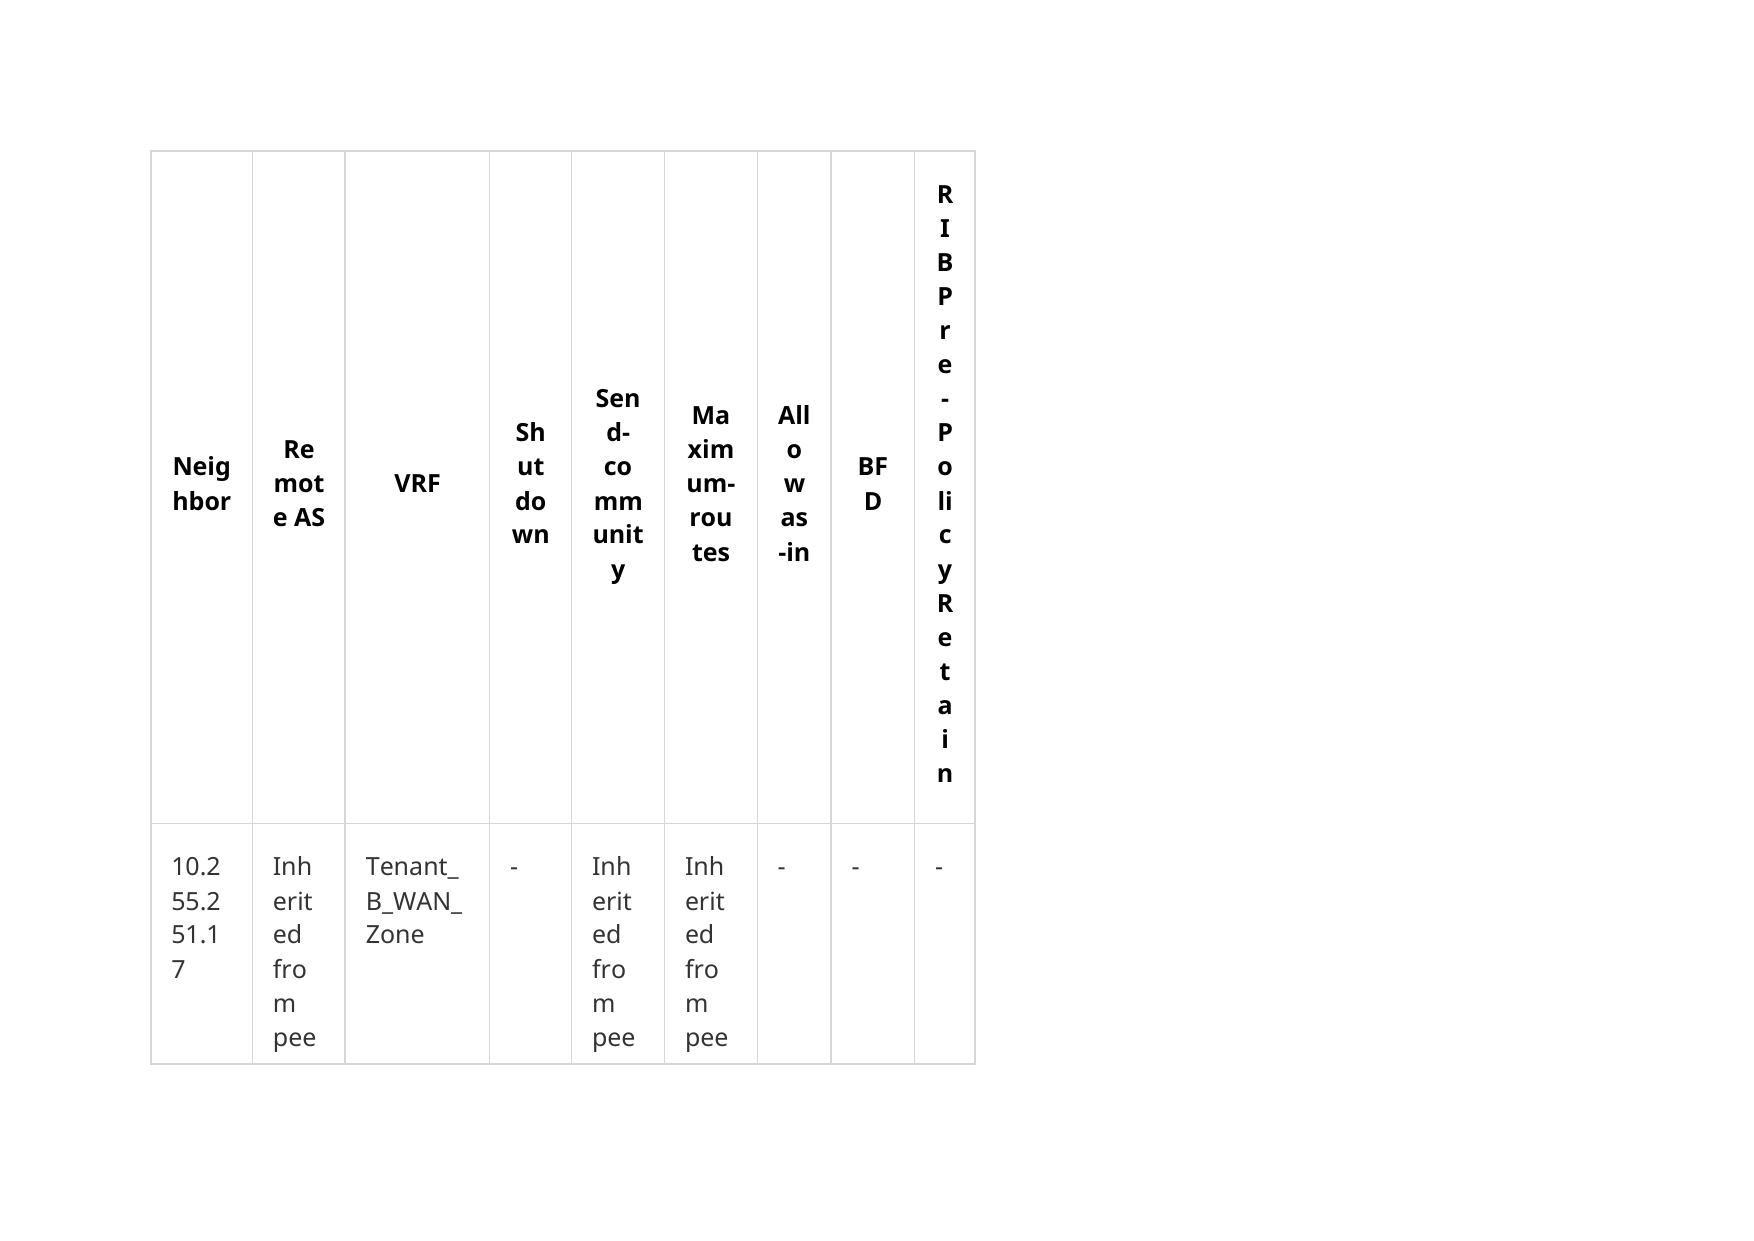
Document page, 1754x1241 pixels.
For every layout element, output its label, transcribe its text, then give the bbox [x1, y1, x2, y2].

table_header RIB Pre-Policy Retain [915, 152, 974, 822]
table_header BFD [832, 152, 914, 822]
table_cell Inherited from peer group MLAG-IPv4-UNDERLAY-PEER [665, 824, 757, 1063]
table_header Send-community [572, 152, 664, 822]
table_header Allowas-in [758, 152, 830, 822]
table_header Remote AS [253, 152, 344, 822]
table_cell - [758, 824, 830, 1063]
table_header Maximum-routes [665, 152, 757, 822]
table_header Neighbor [152, 152, 252, 822]
table_cell Inherited from peer group MLAG-IPv4-UNDERLAY-PEER [572, 824, 664, 1063]
table_cell Tenant_B_WAN_Zone [346, 824, 489, 1063]
table_cell - [915, 824, 974, 1063]
table_cell - [832, 824, 914, 1063]
table_header VRF [346, 152, 489, 822]
table_header Shutdown [490, 152, 571, 822]
table_cell 10.255.251.17 [152, 824, 252, 1063]
table_cell - [490, 824, 571, 1063]
table_cell Inherited from peer group MLAG-IPv4-UNDERLAY-PEER [253, 824, 344, 1063]
